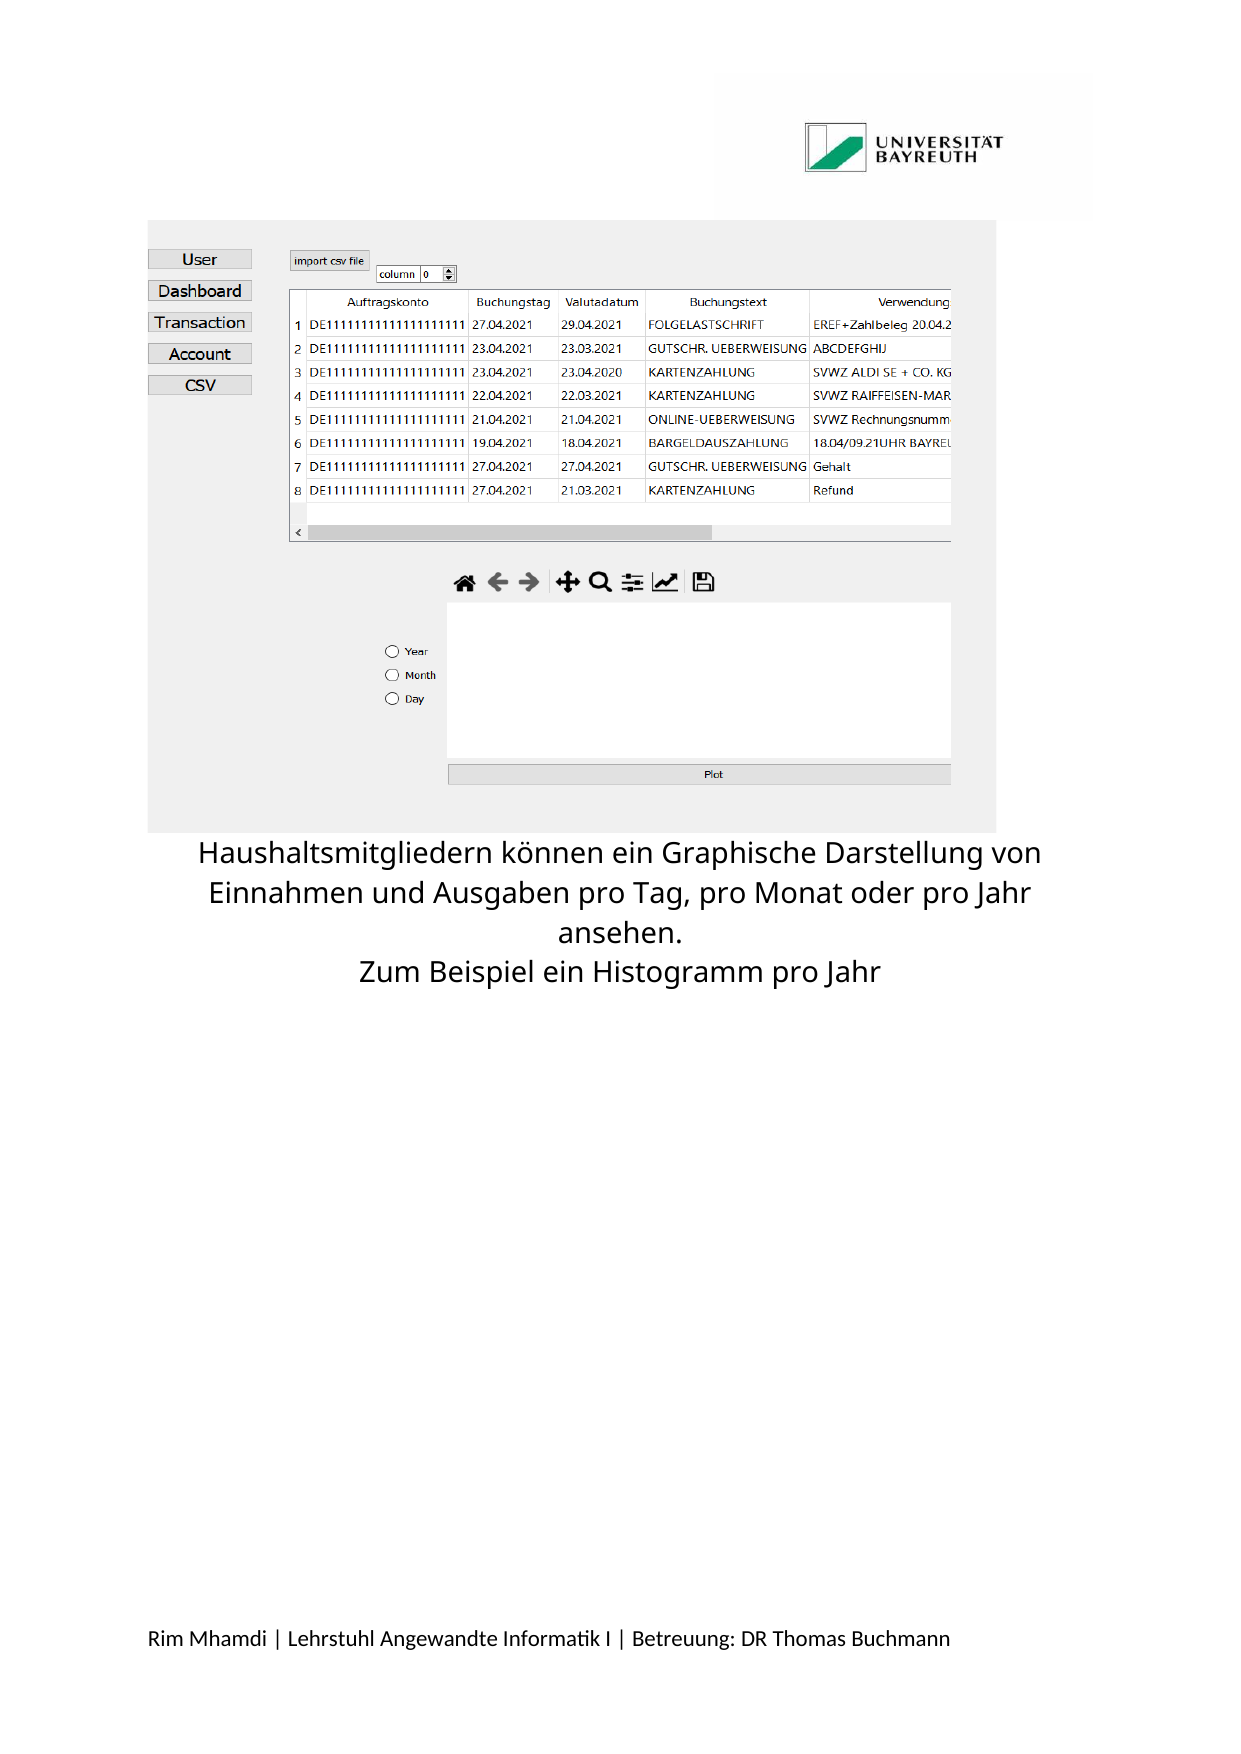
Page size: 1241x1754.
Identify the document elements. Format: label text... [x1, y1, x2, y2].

picture [147, 220, 997, 833]
text Haushaltsmitgliedern können ein Graphische Darstellung von Einnahmen und Ausgaben pro Tag, pro Monat oder pro Jahr ansehen. [148, 833, 1093, 952]
text Zum Beispiel ein Histogramm pro Jahr [148, 952, 1093, 991]
